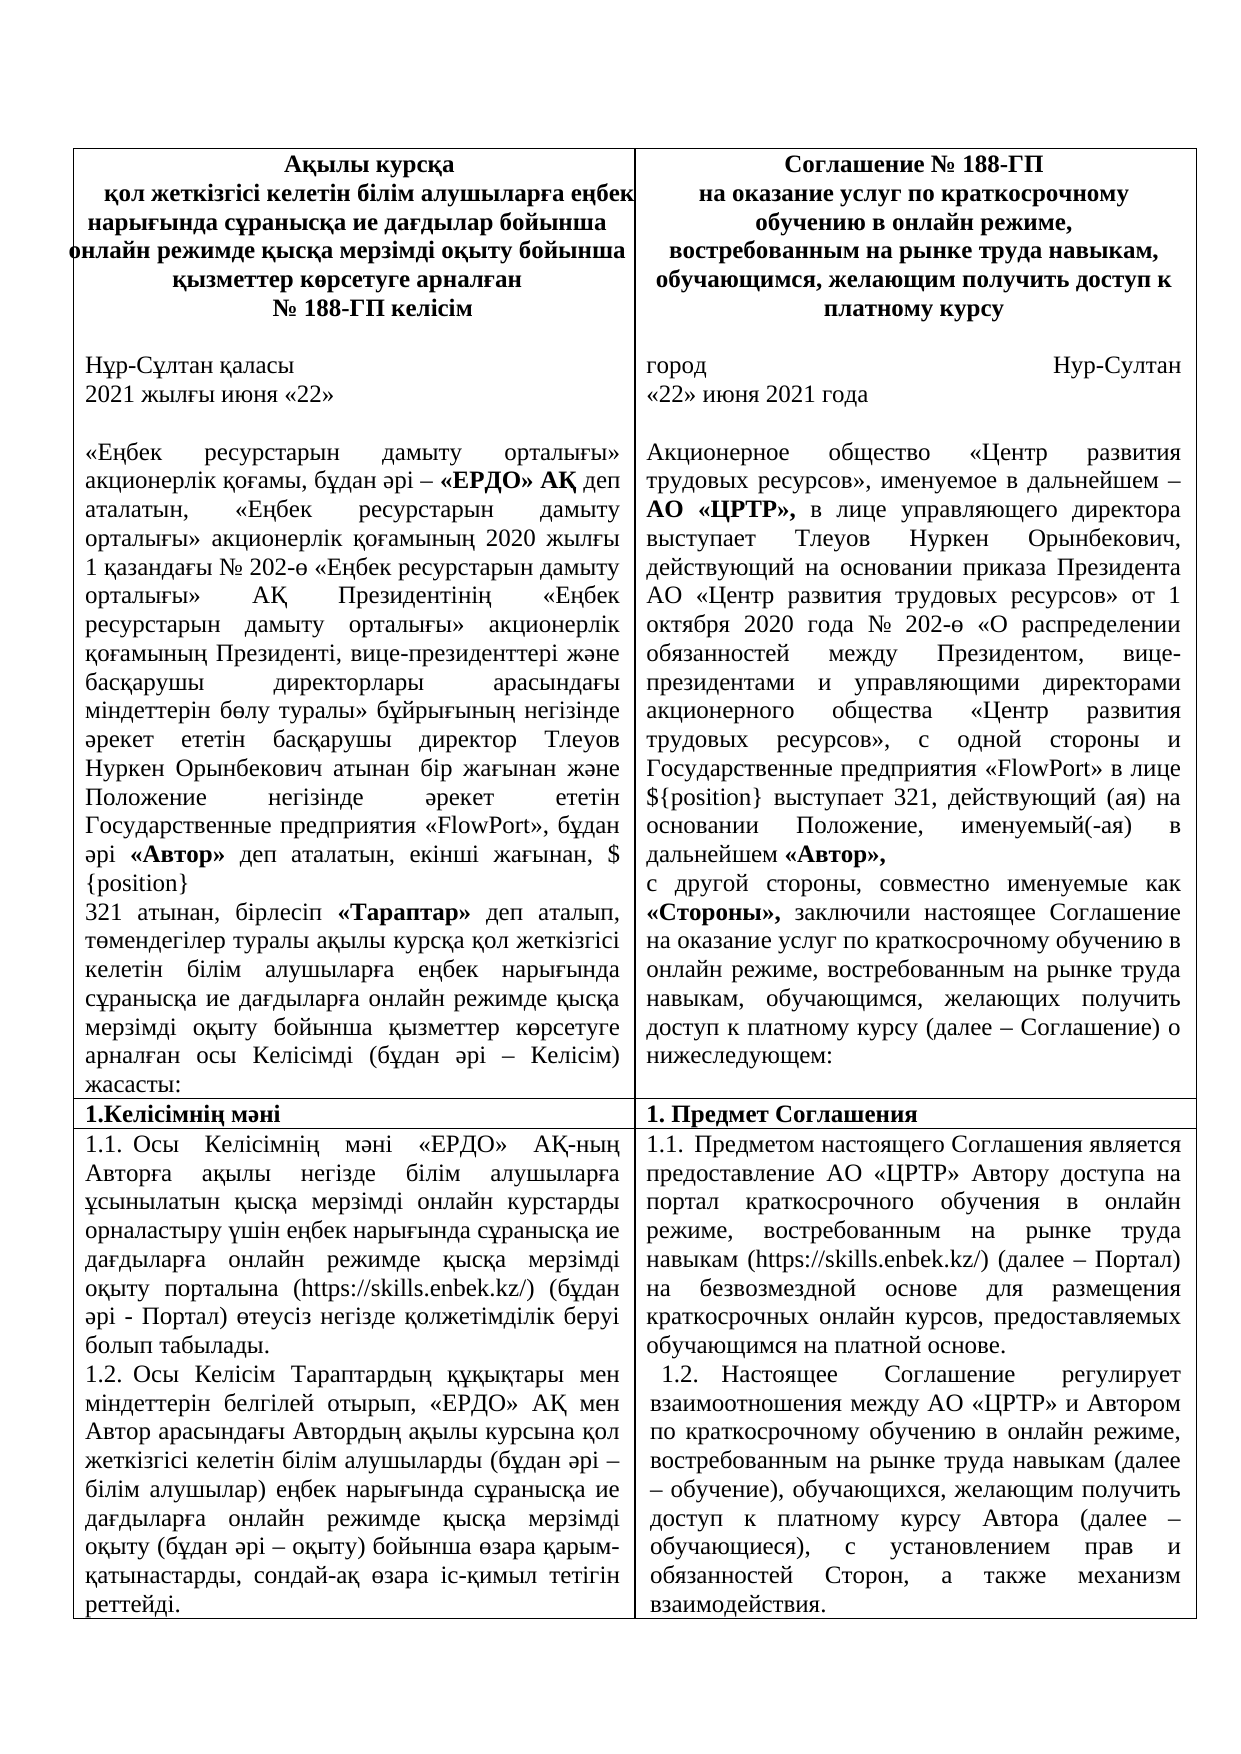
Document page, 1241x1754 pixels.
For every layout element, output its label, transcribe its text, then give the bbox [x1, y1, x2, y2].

table_header Соглашение № 188-ГП на оказание услуг по краткосрочному обучению в онлайн режиме, востребованным на рынке труда навыкам, обучающимся, желающим получить доступ к платному курсу город Нур-Султан «22» июня 2021 года Акционерное общество «Центр развития трудовых ресурсов», именуемое в дальнейшем – АО «ЦРТР», в лице управляющего директора выступает Тлеуов Нуркен Орынбекович, действующий на основании приказа Президента АО «Центр развития трудовых ресурсов» от 1 октября 2020 года № 202-ө «О распределении обязанностей между Президентом, вице-президентами и управляющими директорами акционерного общества «Центр развития трудовых ресурсов», с одной стороны и Государственные предприятия «FlowPort» в лице ${position} выступает 321, действующий (ая) на основании Положение, именуемый(-ая) в дальнейшем «Автор», с другой стороны, совместно именуемые как «Стороны», заключили настоящее Соглашение на оказание услуг по краткосрочному обучению в онлайн режиме, востребованным на рынке труда навыкам, обучающимся, желающих получить доступ к платному курсу (далее – Соглашение) о нижеследующем: [636, 149, 1196, 1098]
table_header Ақылы курсқа қол жеткізгісі келетін білім алушыларға еңбек нарығында сұранысқа ие дағдылар бойынша онлайн режимде қысқа мерзімді оқыту бойынша қызметтер көрсетуге арналған № 188-ГП келісім Нұр-Сұлтан қаласы 2021 жылғы июня «22» «Еңбек ресурстарын дамыту орталығы» акционерлік қоғамы, бұдан әрі – «ЕРДО» АҚ деп аталатын, «Еңбек ресурстарын дамыту орталығы» акционерлік қоғамының 2020 жылғы 1 қазандағы № 202-ө «Еңбек ресурстарын дамыту орталығы» АҚ Президентінің «Еңбек ресурстарын дамыту орталығы» акционерлік қоғамының Президенті, вице-президенттері және басқарушы директорлары арасындағы міндеттерін бөлу туралы» бұйрығының негізінде әрекет ететін басқарушы директор Тлеуов Нуркен Орынбекович атынан бір жағынан және Положение негізінде әрекет ететін Государственные предприятия «FlowPort», бұдан әрі «Автор» деп аталатын, екінші жағынан, ${position} 321 атынан, бірлесіп «Тараптар» деп аталып, төмендегілер туралы ақылы курсқа қол жеткізгісі келетін білім алушыларға еңбек нарығында сұранысқа ие дағдыларға онлайн режимде қысқа мерзімді оқыту бойынша қызметтер көрсетуге арналған осы Келісімді (бұдан әрі – Келісім) жасасты: [74, 149, 634, 1098]
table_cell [74, 1129, 634, 1618]
table_cell 1.Келісімнің мәні [74, 1099, 634, 1128]
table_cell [636, 1129, 1196, 1618]
table_cell 1. Предмет Соглашения [636, 1099, 1196, 1128]
